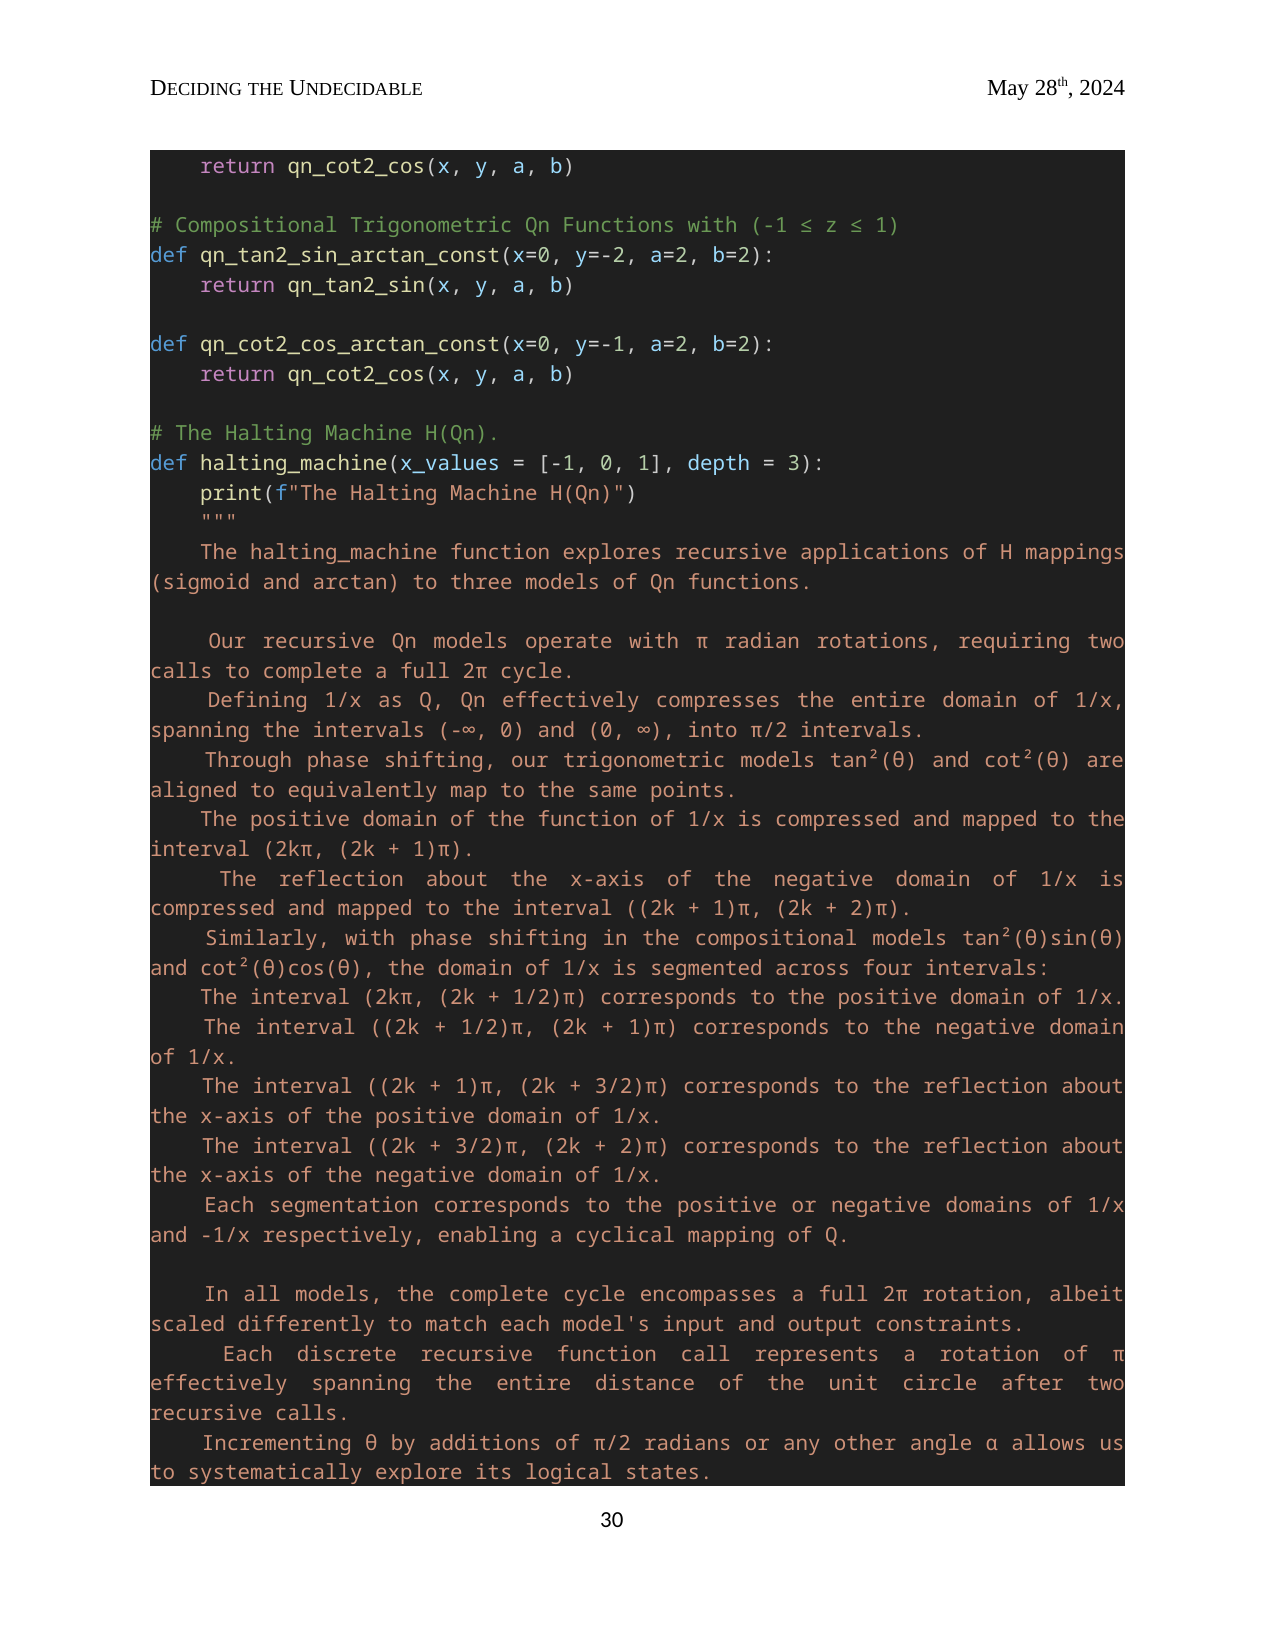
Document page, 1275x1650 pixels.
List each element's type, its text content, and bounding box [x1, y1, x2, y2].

text """ [150, 506, 1125, 536]
text def qn_tan2_sin_arctan_const(x=0, y=-2, a=2, b=2): [150, 239, 1125, 269]
text In all models, the complete cycle encompasses a full 2π rotation, albeit scaled differently to match each model's input and output constraints. [150, 1278, 1125, 1337]
text Our recursive Qn models operate with π radian rotations, requiring two calls to complete a full 2π cycle. [150, 625, 1125, 684]
text Similarly, with phase shifting in the compositional models tan²(θ)sin(θ) and cot²(θ)cos(θ), the domain of 1/x is segmented across four intervals: [150, 922, 1125, 981]
text return qn_cot2_cos(x, y, a, b) [150, 150, 1125, 180]
text The interval ((2k + 3/2)π, (2k + 2)π) corresponds to the reflection about the x-axis of the negative domain of 1/x. [150, 1130, 1125, 1189]
text The interval ((2k + 1)π, (2k + 3/2)π) corresponds to the reflection about the x-axis of the positive domain of 1/x. [150, 1070, 1125, 1130]
text The reflection about the x-axis of the negative domain of 1/x is compressed and mapped to the interval ((2k + 1)π, (2k + 2)π). [150, 862, 1125, 922]
text Each discrete recursive function call represents a rotation of π effectively spanning the entire distance of the unit circle after two recursive calls. [150, 1337, 1125, 1427]
text The positive domain of the function of 1/x is compressed and mapped to the interval (2kπ, (2k + 1)π). [150, 803, 1125, 862]
text Through phase shifting, our trigonometric models tan²(θ) and cot²(θ) are aligned to equivalently map to the same points. [150, 744, 1125, 803]
text Incrementing θ by additions of π/2 radians or any other angle α allows us to systematically explore its logical states. [150, 1427, 1125, 1486]
text # Compositional Trigonometric Qn Functions with (-1 ≤ z ≤ 1) [150, 209, 1125, 239]
text The halting_machine function explores recursive applications of H mappings (sigmoid and arctan) to three models of Qn functions. [150, 536, 1125, 595]
text return qn_tan2_sin(x, y, a, b) [150, 269, 1125, 298]
text Defining 1/x as Q, Qn effectively compresses the entire domain of 1/x, spanning the intervals (-∞, 0) and (0, ∞), into π/2 intervals. [150, 684, 1125, 744]
text Each segmentation corresponds to the positive or negative domains of 1/x and -1/x respectively, enabling a cyclical mapping of Q. [150, 1189, 1125, 1248]
text def halting_machine(x_values = [-1, 0, 1], depth = 3): [150, 447, 1125, 477]
text def qn_cot2_cos_arctan_const(x=0, y=-1, a=2, b=2): [150, 328, 1125, 358]
text return qn_cot2_cos(x, y, a, b) [150, 358, 1125, 387]
text print(f"The Halting Machine H(Qn)") [150, 477, 1125, 506]
text # The Halting Machine H(Qn). [150, 417, 1125, 447]
text The interval ((2k + 1/2)π, (2k + 1)π) corresponds to the negative domain of 1/x. [150, 1011, 1125, 1070]
text The interval (2kπ, (2k + 1/2)π) corresponds to the positive domain of 1/x. [150, 981, 1125, 1011]
